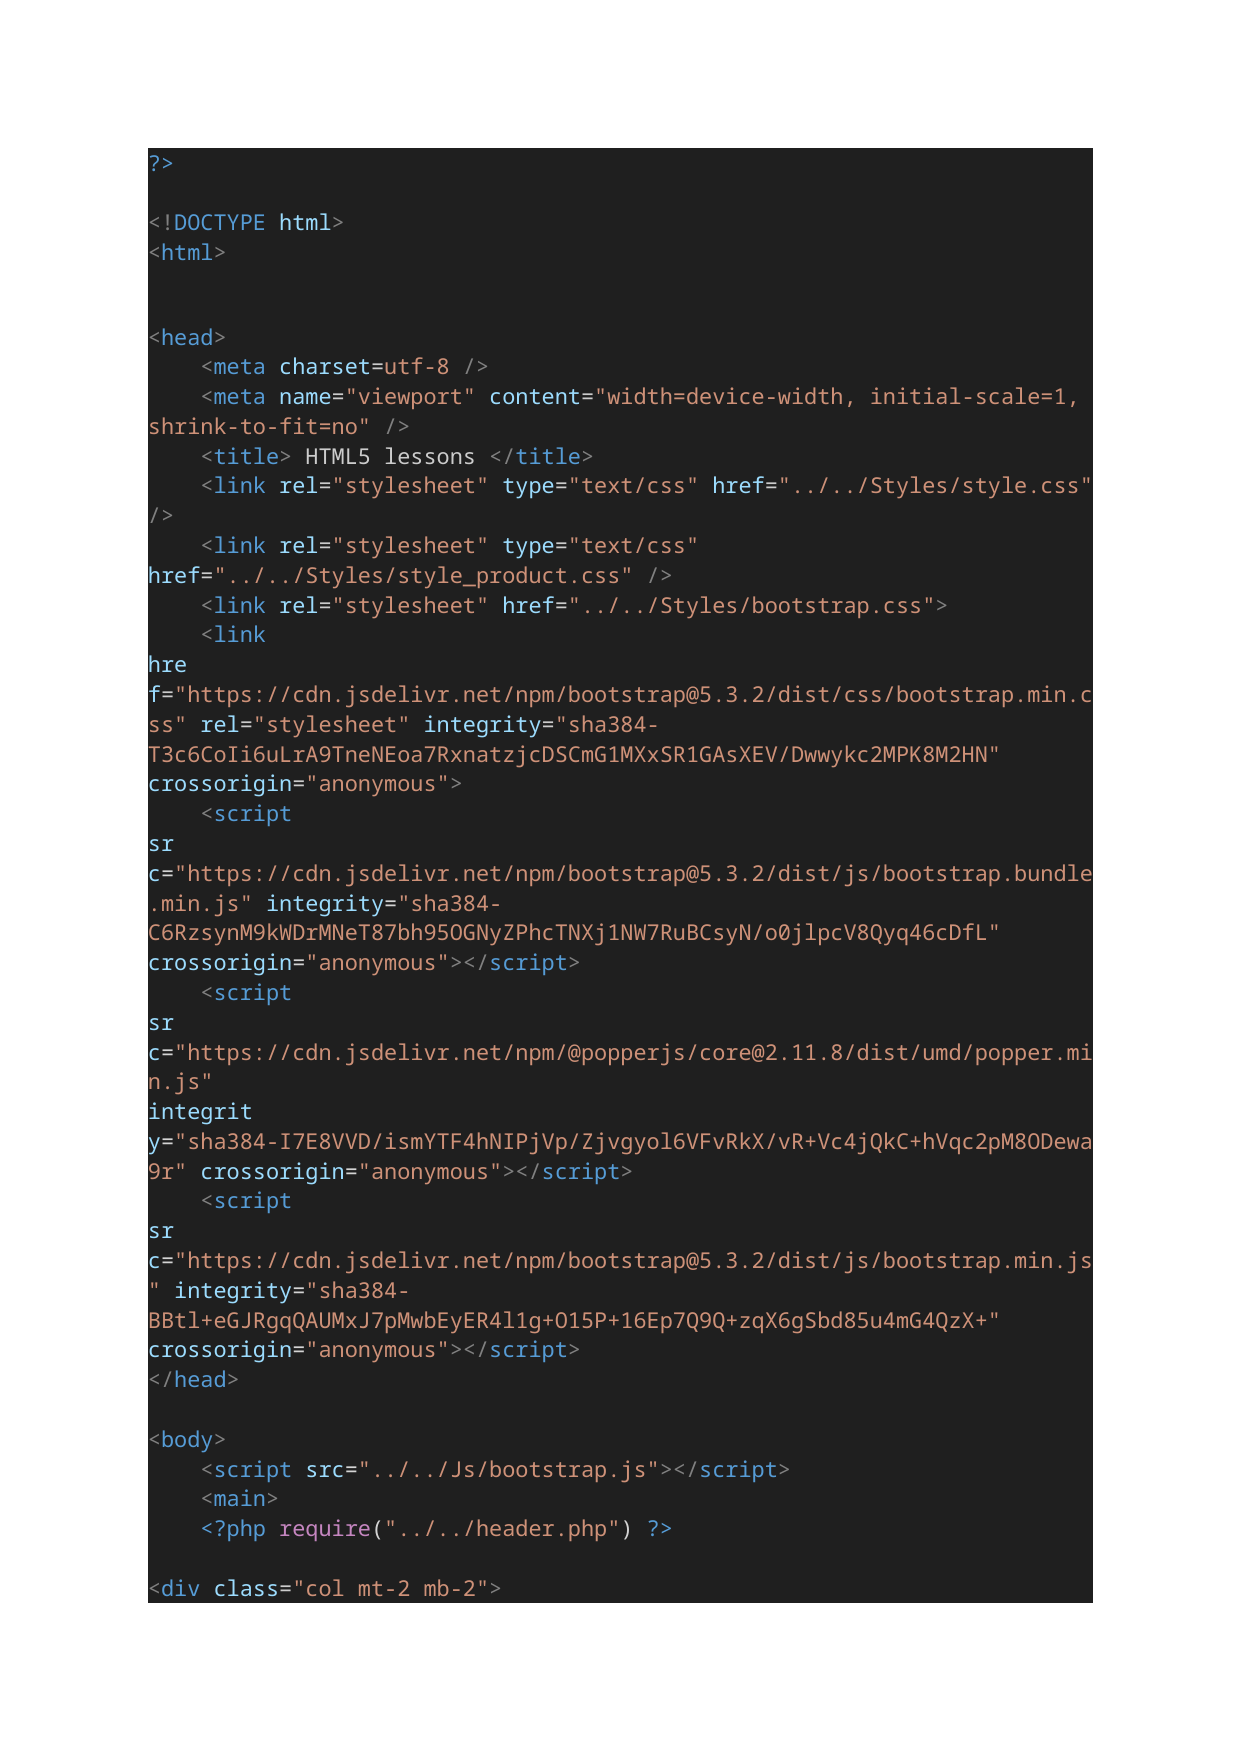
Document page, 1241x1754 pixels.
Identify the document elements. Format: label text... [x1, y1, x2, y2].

text <!DOCTYPE html> [148, 207, 1093, 237]
text <link rel="stylesheet" type="text/css" href="../../Styles/style.css" /> [148, 471, 1093, 530]
text <?php require("../../header.php") ?> [148, 1513, 1093, 1543]
text <link rel="stylesheet" href="../../Styles/bootstrap.css"> [148, 590, 1093, 619]
text <main> [148, 1483, 1093, 1513]
text <meta charset=utf-8 /> [148, 351, 1093, 381]
text <body> [148, 1424, 1093, 1454]
text <script src="https://cdn.jsdelivr.net/npm/bootstrap@5.3.2/dist/js/bootstrap.min.js" integrity="sha384-BBtl+eGJRgqQAUMxJ7pMwbEyER4l1g+O15P+16Ep7Q9Q+zqX6gSbd85u4mG4QzX+" crossorigin="anonymous"></script> [148, 1186, 1093, 1364]
text <div class="col mt-2 mb-2"> [148, 1573, 1093, 1603]
text <title> HTML5 lessons </title> [148, 441, 1093, 471]
text <head> [148, 322, 1093, 351]
text <link rel="stylesheet" type="text/css" href="../../Styles/style_product.css" /> [148, 530, 1093, 590]
text <meta name="viewport" content="width=device-width, initial-scale=1, shrink-to-fit=no" /> [148, 381, 1093, 441]
text <script src="https://cdn.jsdelivr.net/npm/@popperjs/core@2.11.8/dist/umd/popper.min.js" integrity="sha384-I7E8VVD/ismYTF4hNIPjVp/Zjvgyol6VFvRkX/vR+Vc4jQkC+hVqc2pM8ODewa9r" crossorigin="anonymous"></script> [148, 977, 1093, 1186]
text <html> [148, 237, 1093, 267]
text ?> [148, 148, 1093, 177]
text <script src="../../Js/bootstrap.js"></script> [148, 1454, 1093, 1483]
text <link href="https://cdn.jsdelivr.net/npm/bootstrap@5.3.2/dist/css/bootstrap.min.css" rel="stylesheet" integrity="sha384-T3c6CoIi6uLrA9TneNEoa7RxnatzjcDSCmG1MXxSR1GAsXEV/Dwwykc2MPK8M2HN" crossorigin="anonymous"> [148, 619, 1093, 798]
text <script src="https://cdn.jsdelivr.net/npm/bootstrap@5.3.2/dist/js/bootstrap.bundle.min.js" integrity="sha384-C6RzsynM9kWDrMNeT87bh95OGNyZPhcTNXj1NW7RuBCsyN/o0jlpcV8Qyq46cDfL" crossorigin="anonymous"></script> [148, 798, 1093, 977]
text </head> [148, 1364, 1093, 1394]
